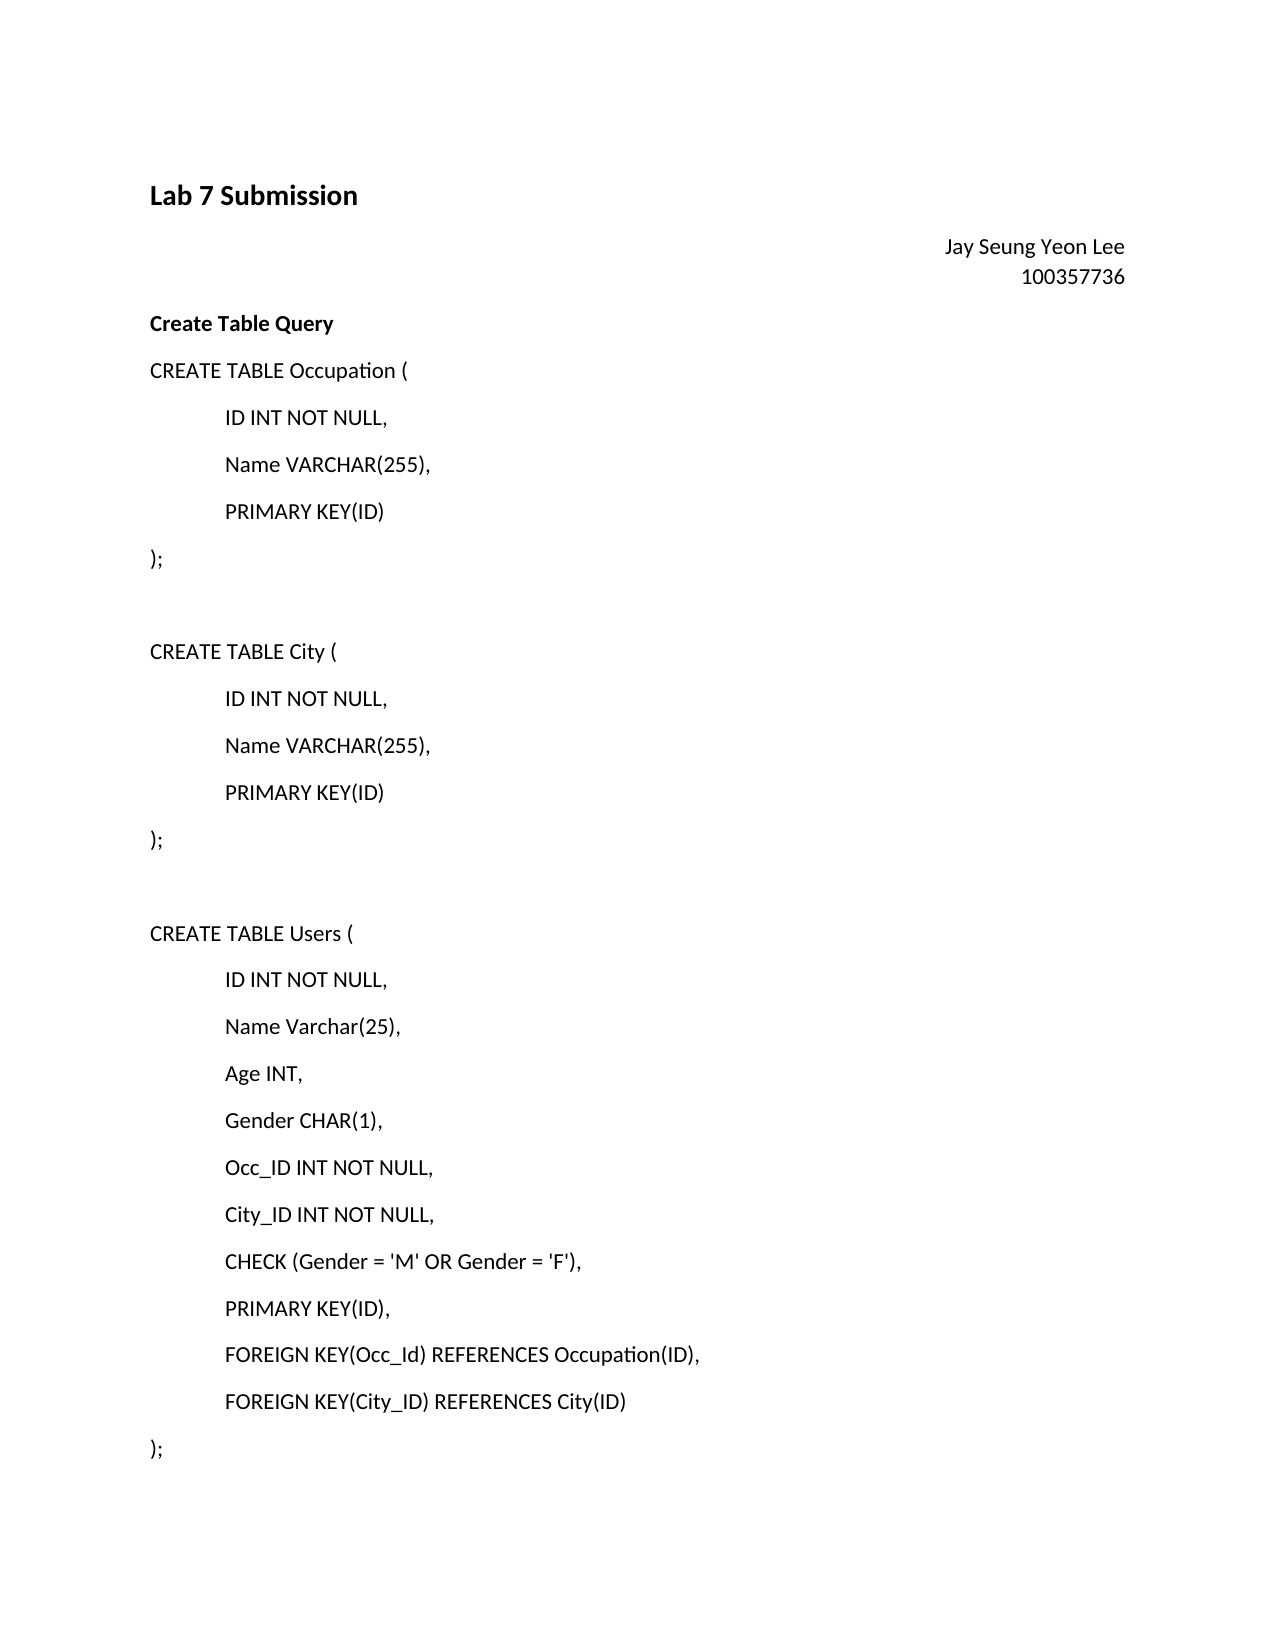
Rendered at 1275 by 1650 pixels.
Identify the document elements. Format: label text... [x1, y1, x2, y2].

text FOREIGN KEY(Occ_Id) REFERENCES Occupation(ID), [150, 1341, 1125, 1369]
text ID INT NOT NULL, [150, 966, 1125, 994]
text CREATE TABLE City ( [150, 637, 1125, 666]
text Gender CHAR(1), [150, 1106, 1125, 1134]
text ID INT NOT NULL, [150, 684, 1125, 712]
text PRIMARY KEY(ID) [150, 497, 1125, 525]
text Jay Seung Yeon Lee 100357736 [150, 232, 1125, 291]
text Age INT, [150, 1059, 1125, 1087]
text ); [150, 1434, 1125, 1462]
text PRIMARY KEY(ID), [150, 1294, 1125, 1322]
text Name VARCHAR(255), [150, 450, 1125, 478]
text Name Varchar(25), [150, 1012, 1125, 1041]
text City_ID INT NOT NULL, [150, 1200, 1125, 1228]
text FOREIGN KEY(City_ID) REFERENCES City(ID) [150, 1387, 1125, 1416]
text CREATE TABLE Occupation ( [150, 356, 1125, 384]
text CHECK (Gender = 'M' OR Gender = 'F'), [150, 1247, 1125, 1275]
text ID INT NOT NULL, [150, 403, 1125, 431]
text Create Table Query [150, 309, 1125, 337]
text Name VARCHAR(255), [150, 731, 1125, 759]
text ); [150, 544, 1125, 572]
text Occ_ID INT NOT NULL, [150, 1153, 1125, 1181]
text ); [150, 825, 1125, 853]
text CREATE TABLE Users ( [150, 919, 1125, 947]
text PRIMARY KEY(ID) [150, 778, 1125, 806]
text Lab 7 Submission [150, 177, 1125, 213]
